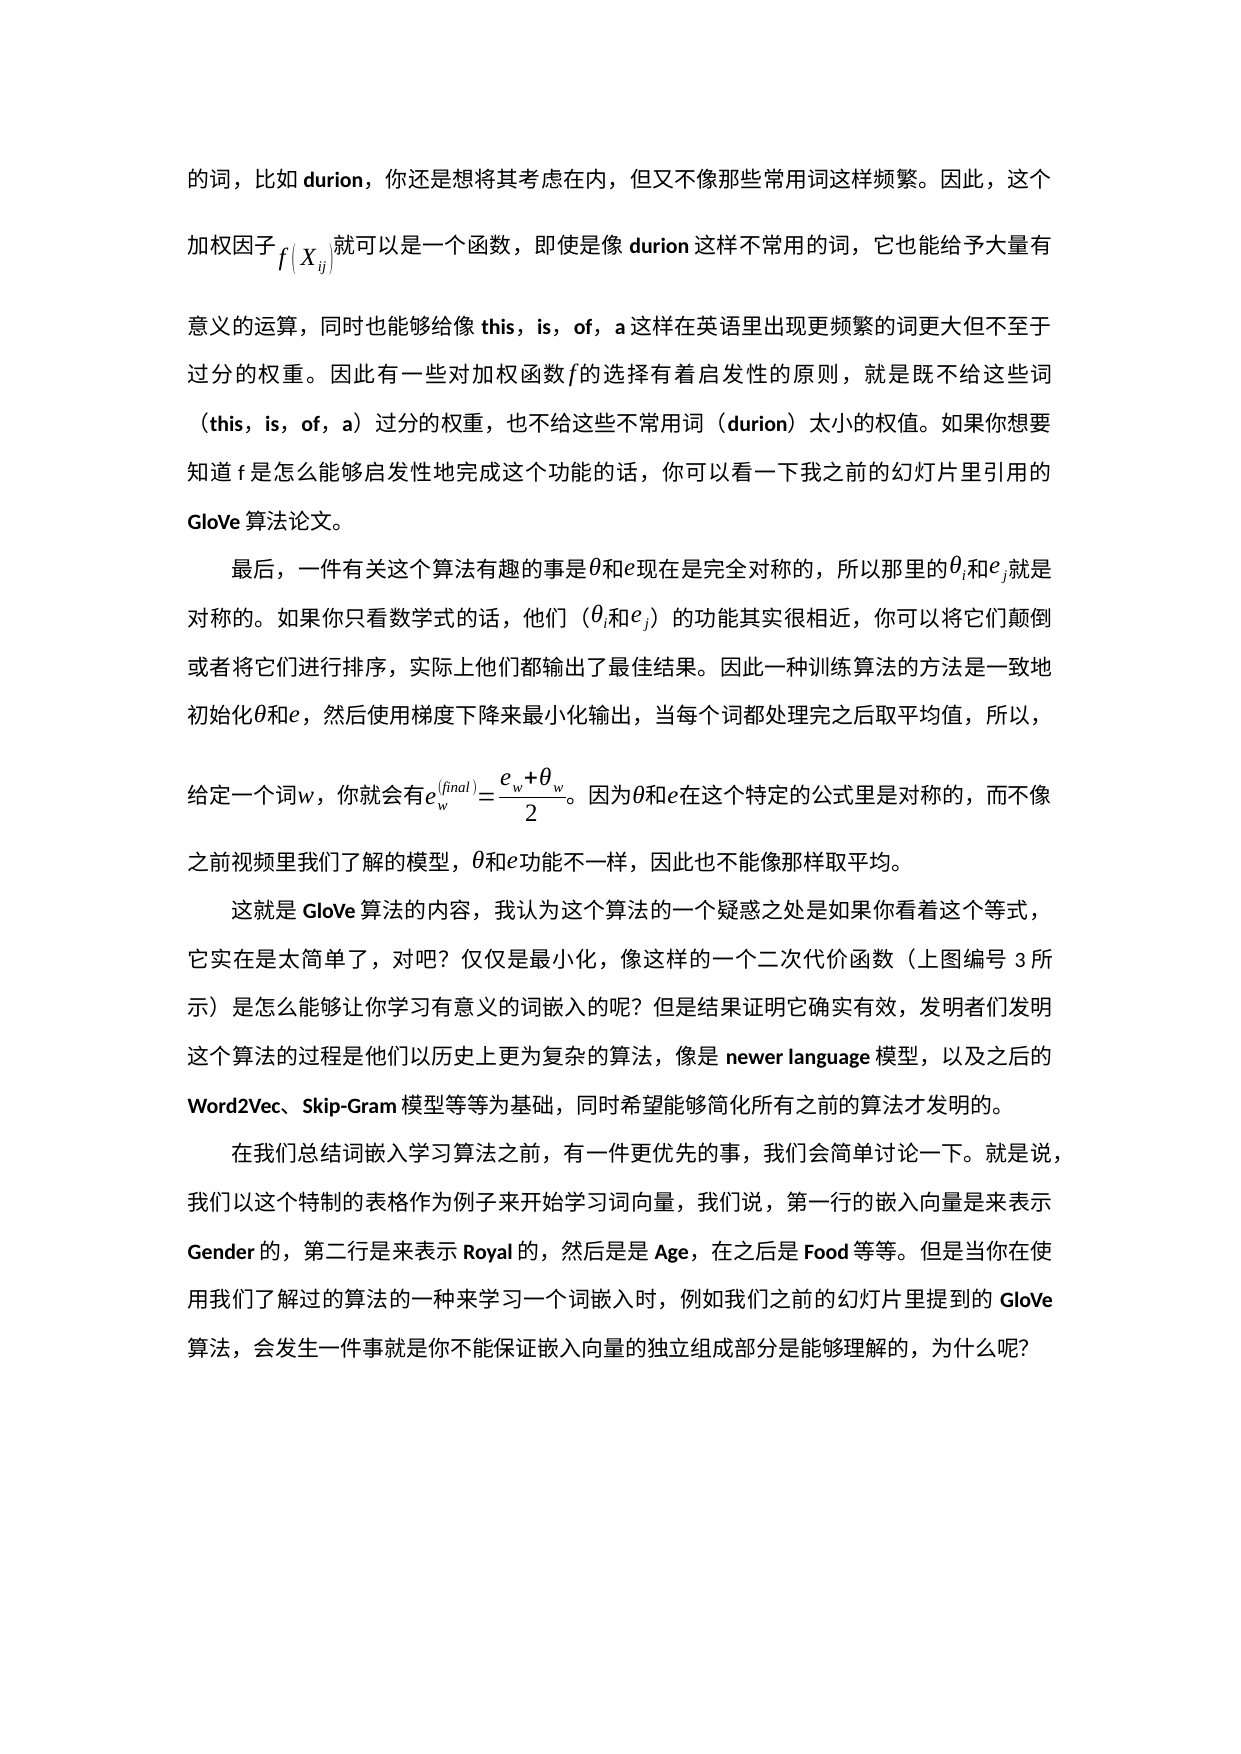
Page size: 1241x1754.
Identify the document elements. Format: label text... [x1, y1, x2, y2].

text 最后，一件有关这个算法有趣的事是和现在是完全对称的，所以那里的和就是对称的。如果你只看数学式的话，他们（和）的功能其实很相近，你可以将它们颠倒或者将它们进行排序，实际上他们都输出了最佳结果。因此一种训练算法的方法是一致地初始化和，然后使用梯度下降来最小化输出，当每个词都处理完之后取平均值，所以，给定一个词，你就会有。因为和在这个特定的公式里是对称的，而不像之前视频里我们了解的模型，和功能不一样，因此也不能像那样取平均。 [187, 552, 1053, 877]
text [187, 162, 1053, 536]
text 这就是GloVe算法的内容，我认为这个算法的一个疑惑之处是如果你看着这个等式，它实在是太简单了，对吧？仅仅是最小化，像这样的一个二次代价函数（上图编号3所示）是怎么能够让你学习有意义的词嵌入的呢？但是结果证明它确实有效，发明者们发明这个算法的过程是他们以历史上更为复杂的算法，像是newer language模型，以及之后的Word2Vec、Skip-Gram模型等等为基础，同时希望能够简化所有之前的算法才发明的。 [187, 892, 1053, 1120]
text 在我们总结词嵌入学习算法之前，有一件更优先的事，我们会简单讨论一下。就是说，我们以这个特制的表格作为例子来开始学习词向量，我们说，第一行的嵌入向量是来表示Gender的，第二行是来表示Royal的，然后是是Age，在之后是Food等等。但是当你在使用我们了解过的算法的一种来学习一个词嵌入时，例如我们之前的幻灯片里提到的GloVe算法，会发生一件事就是你不能保证嵌入向量的独立组成部分是能够理解的，为什么呢？ [187, 1136, 1053, 1363]
